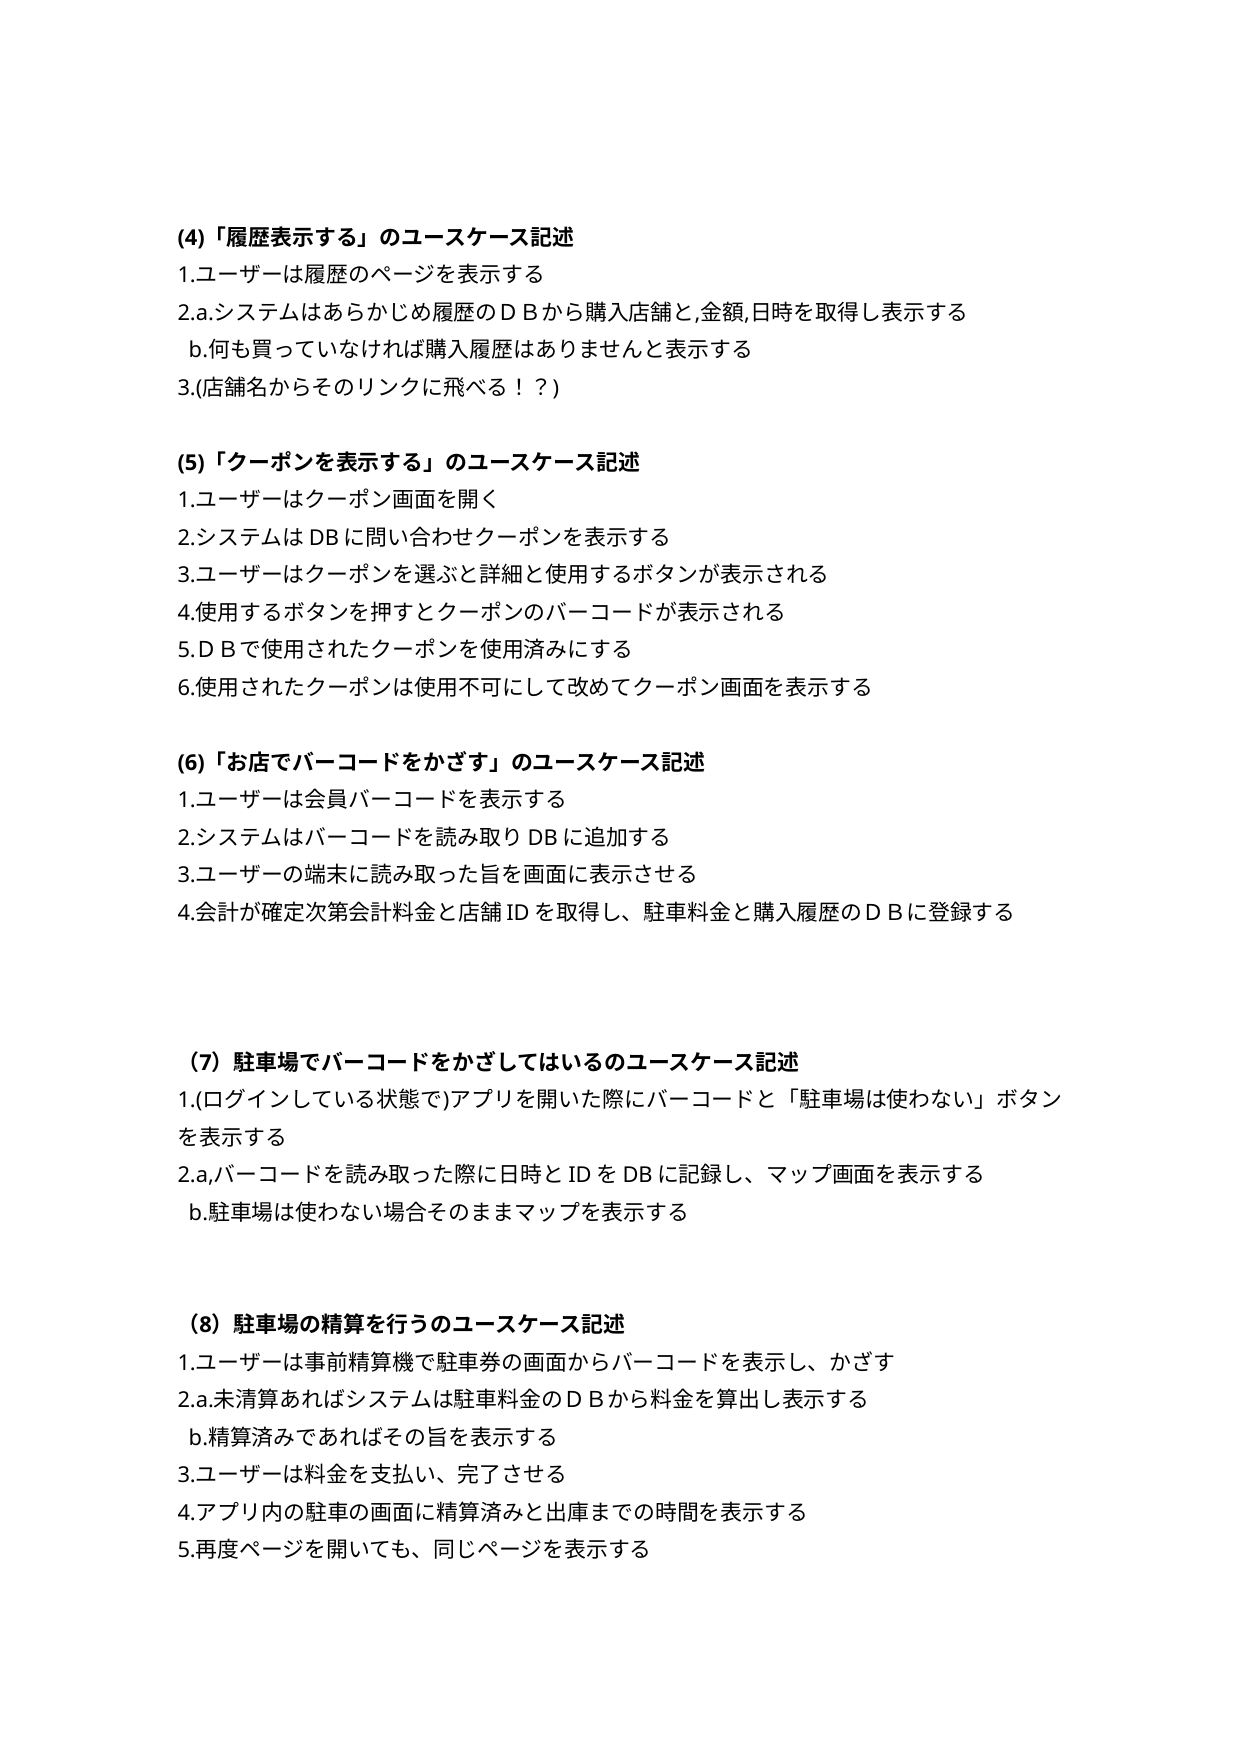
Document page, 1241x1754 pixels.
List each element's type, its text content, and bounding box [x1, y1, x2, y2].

text b.何も買っていなければ購入履歴はありませんと表示する [177, 329, 1063, 367]
text (5)「クーポンを表示する」のユースケース記述 [177, 442, 1063, 479]
text 1.ユーザーはクーポン画面を開く [177, 479, 1063, 517]
text 1.(ログインしている状態で)アプリを開いた際にバーコードと「駐車場は使わない」ボタンを表示する [177, 1079, 1063, 1154]
text 3.ユーザーの端末に読み取った旨を画面に表示させる [177, 854, 1063, 892]
text 2.a.未清算あればシステムは駐車料金のＤＢから料金を算出し表示する [177, 1379, 1063, 1417]
text 1.ユーザーは履歴のページを表示する [177, 254, 1063, 292]
text b.精算済みであればその旨を表示する [177, 1417, 1063, 1454]
text 2.システムはバーコードを読み取りDBに追加する [177, 817, 1063, 854]
text 1.ユーザーは会員バーコードを表示する [177, 779, 1063, 817]
text （8）駐車場の精算を行うのユースケース記述 [177, 1304, 1063, 1342]
text (6)「お店でバーコードをかざす」のユースケース記述 [177, 742, 1063, 779]
text 3.ユーザーはクーポンを選ぶと詳細と使用するボタンが表示される [177, 554, 1063, 592]
text （7）駐車場でバーコードをかざしてはいるのユースケース記述 [177, 1042, 1063, 1079]
text 3.(店舗名からそのリンクに飛べる！？) [177, 367, 1063, 404]
text 4.アプリ内の駐車の画面に精算済みと出庫までの時間を表示する [177, 1492, 1063, 1529]
text (4)「履歴表示する」のユースケース記述 [177, 217, 1063, 254]
text 4.使用するボタンを押すとクーポンのバーコードが表示される [177, 592, 1063, 629]
text 2.a,バーコードを読み取った際に日時とIDをDBに記録し、マップ画面を表示する [177, 1154, 1063, 1192]
text 3.ユーザーは料金を支払い、完了させる [177, 1454, 1063, 1492]
text b.駐車場は使わない場合そのままマップを表示する [177, 1192, 1063, 1229]
text 1.ユーザーは事前精算機で駐車券の画面からバーコードを表示し、かざす [177, 1342, 1063, 1379]
text 5.再度ページを開いても、同じページを表示する [177, 1529, 1063, 1567]
text 2.システムはDBに問い合わせクーポンを表示する [177, 517, 1063, 554]
text 4.会計が確定次第会計料金と店舗IDを取得し、駐車料金と購入履歴のＤＢに登録する [177, 892, 1063, 929]
text 6.使用されたクーポンは使用不可にして改めてクーポン画面を表示する [177, 667, 1063, 704]
text 2.a.システムはあらかじめ履歴のＤＢから購入店舗と,金額,日時を取得し表示する [177, 292, 1063, 329]
text 5.ＤＢで使用されたクーポンを使用済みにする [177, 629, 1063, 667]
